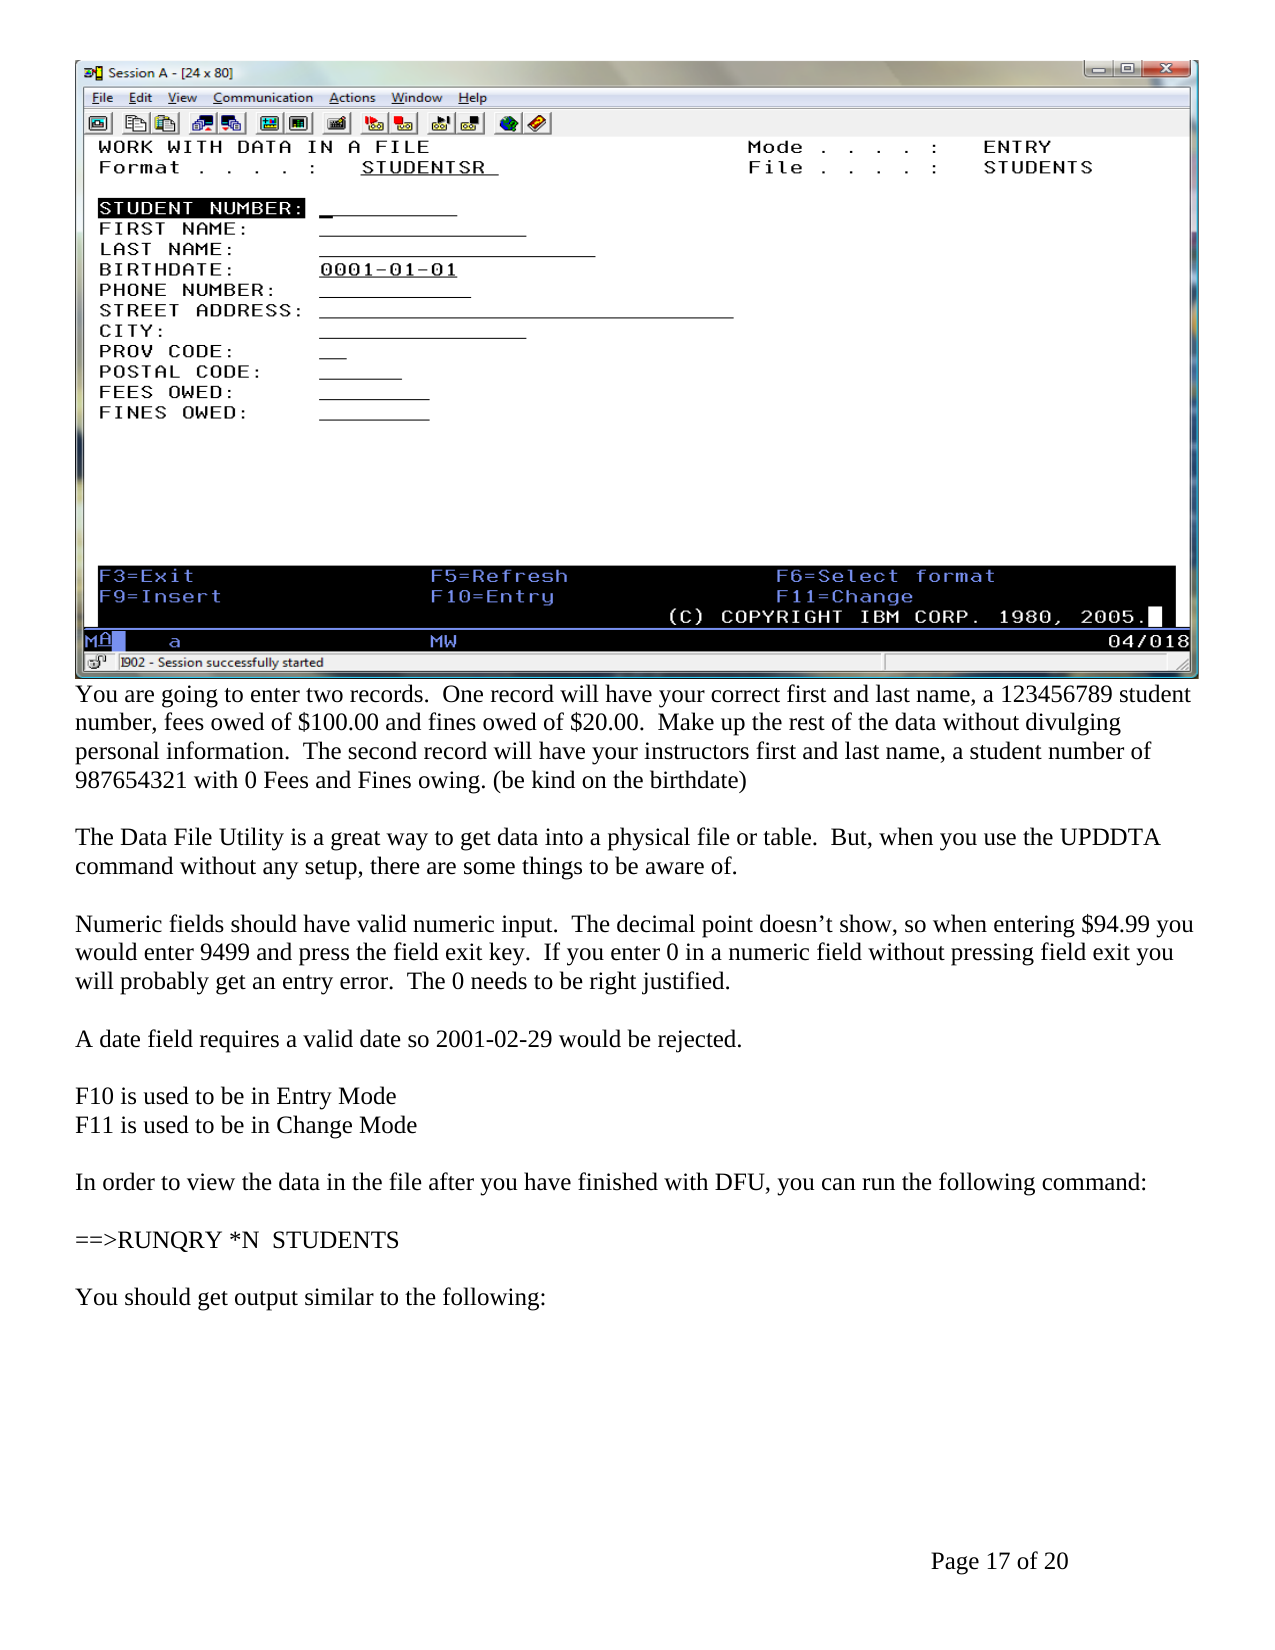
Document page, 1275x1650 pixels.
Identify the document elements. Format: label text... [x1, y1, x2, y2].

text ==>RUNQRY *N STUDENTS [75, 1225, 1200, 1254]
text The Data File Utility is a great way to get data into a physical file or table. But, when you use the UPDDTA command without any setup, there are some things to be aware of. [75, 822, 1200, 880]
text A date field requires a valid date so 2001-02-29 would be rejected. [75, 1024, 1200, 1052]
text You are going to enter two records. One record will have your correct first and last name, a 123456789 student number, fees owed of $100.00 and fines owed of $20.00. Make up the rest of the data without divulging personal information. The second record will have your instructors first and last name, a student number of 987654321 with 0 Fees and Fines owing. (be kind on the birthdate) [75, 679, 1200, 794]
text F11 is used to be in Change Mode [75, 1110, 1200, 1139]
text F10 is used to be in Entry Mode [75, 1081, 1200, 1110]
text Numeric fields should have valid numeric input. The decimal point doesn’t show, so when entering $94.99 you would enter 9499 and press the field exit key. If you enter 0 in a numeric field without pressing field exit you will probably get an entry error. The 0 needs to be right justified. [75, 909, 1200, 995]
text In order to view the data in the file after you have finished with DFU, you can run the following command: [75, 1167, 1200, 1196]
picture [75, 60, 1199, 679]
text You should get output similar to the following: [75, 1282, 1200, 1311]
